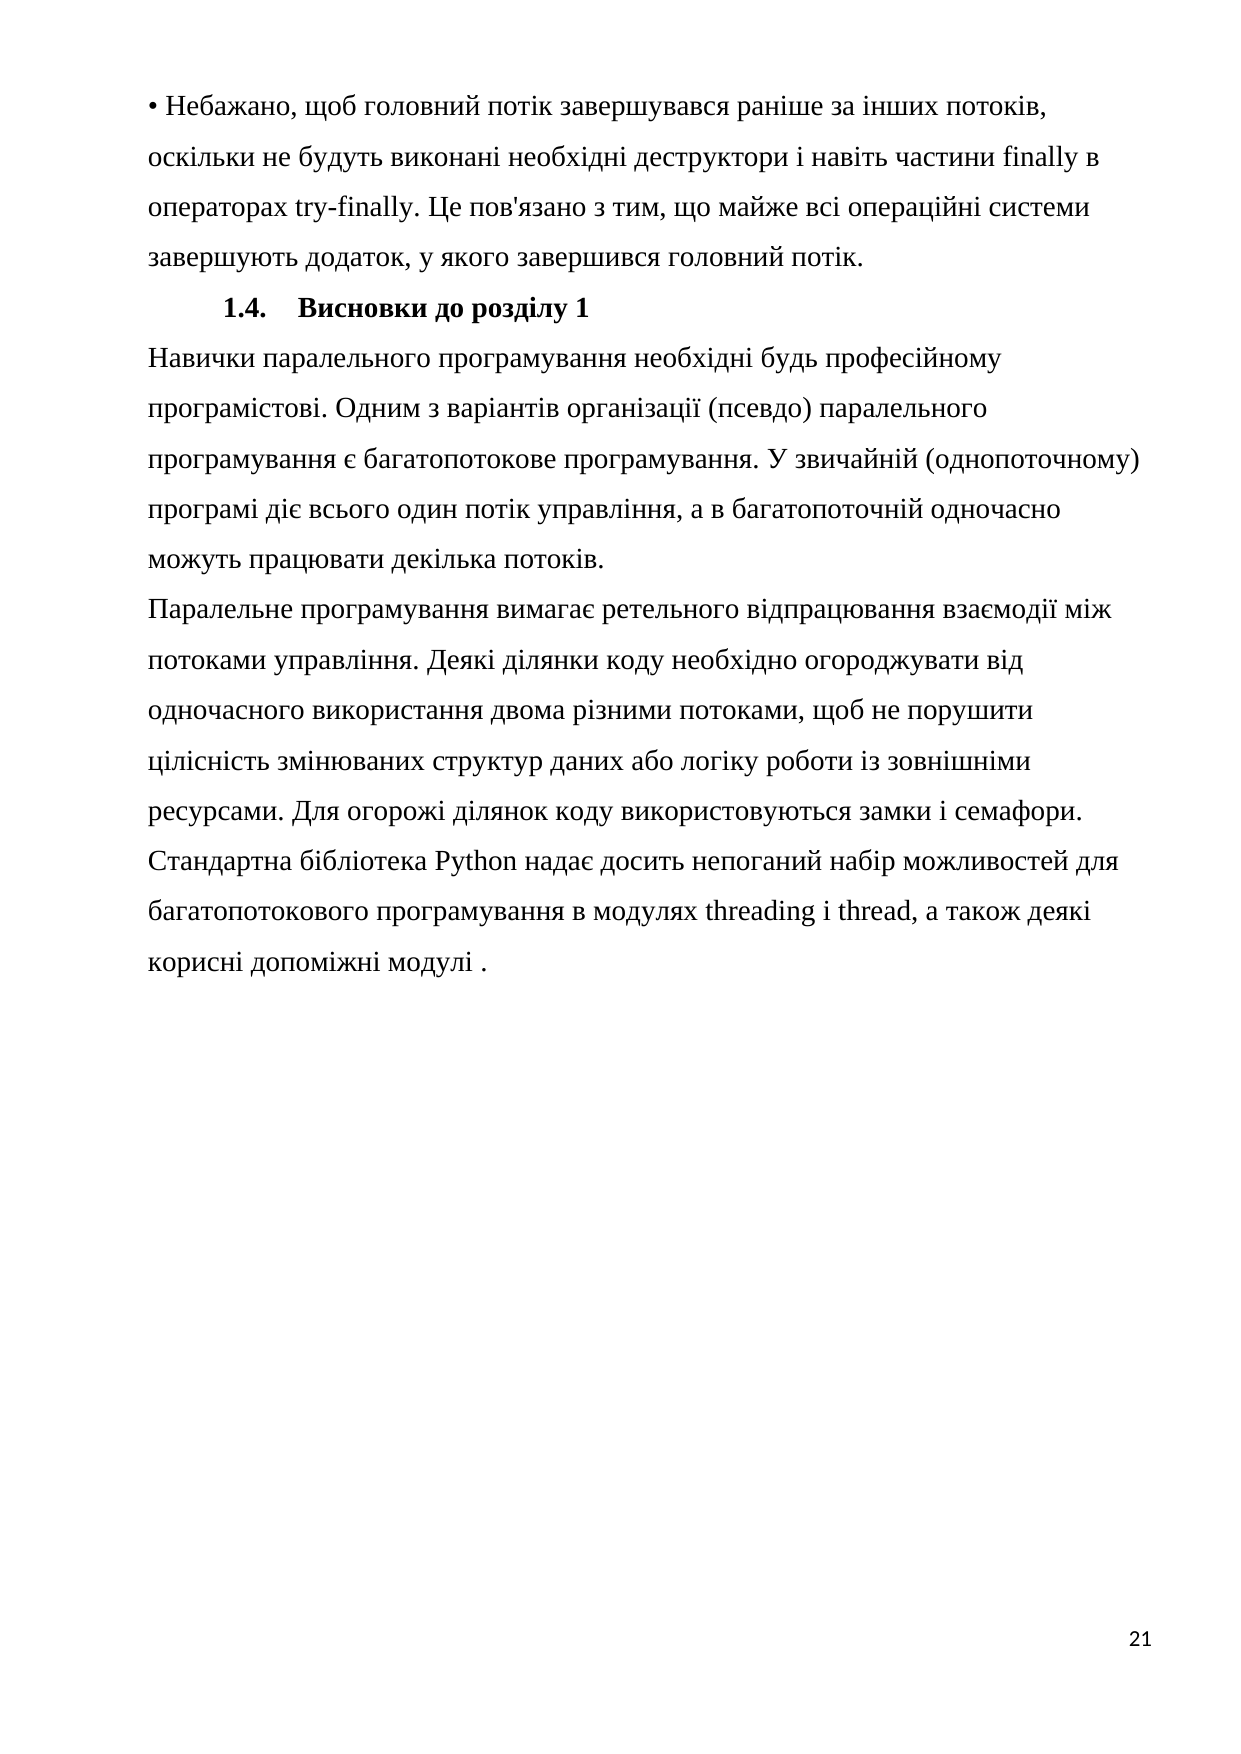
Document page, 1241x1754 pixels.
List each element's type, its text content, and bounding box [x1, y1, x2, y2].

text Стандартна бібліотека Python надає досить непоганий набір можливостей для багатопотокового програмування в модулях threading і thread, а також деякі корисні допоміжні модулі . [148, 843, 1152, 977]
text Паралельне програмування вимагає ретельного відпрацювання взаємодії між потоками управління. Деякі ділянки коду необхідно огороджувати від одночасного використання двома різними потоками, щоб не порушити цілісність змінюваних структур даних або логіку роботи із зовнішніми ресурсами. Для огорожі ділянок коду використовуються замки і семафори. [148, 592, 1152, 826]
list Висновки до розділу 1 [223, 290, 1152, 323]
text • Небажано, щоб головний потік завершувався раніше за інших потоків, оскільки не будуть виконані необхідні деструктори і навіть частини finally в операторах try-finally. Це пов'язано з тим, що майже всі операційні системи завершують додаток, у якого завершився головний потік. [148, 88, 1152, 273]
text Навички паралельного програмування необхідні будь професійному програмістові. Одним з варіантів організації (псевдо) паралельного програмування є багатопотокове програмування. У звичайній (однопоточному) програмі діє всього один потік управління, а в багатопоточній одночасно можуть працювати декілька потоків. [148, 340, 1152, 575]
